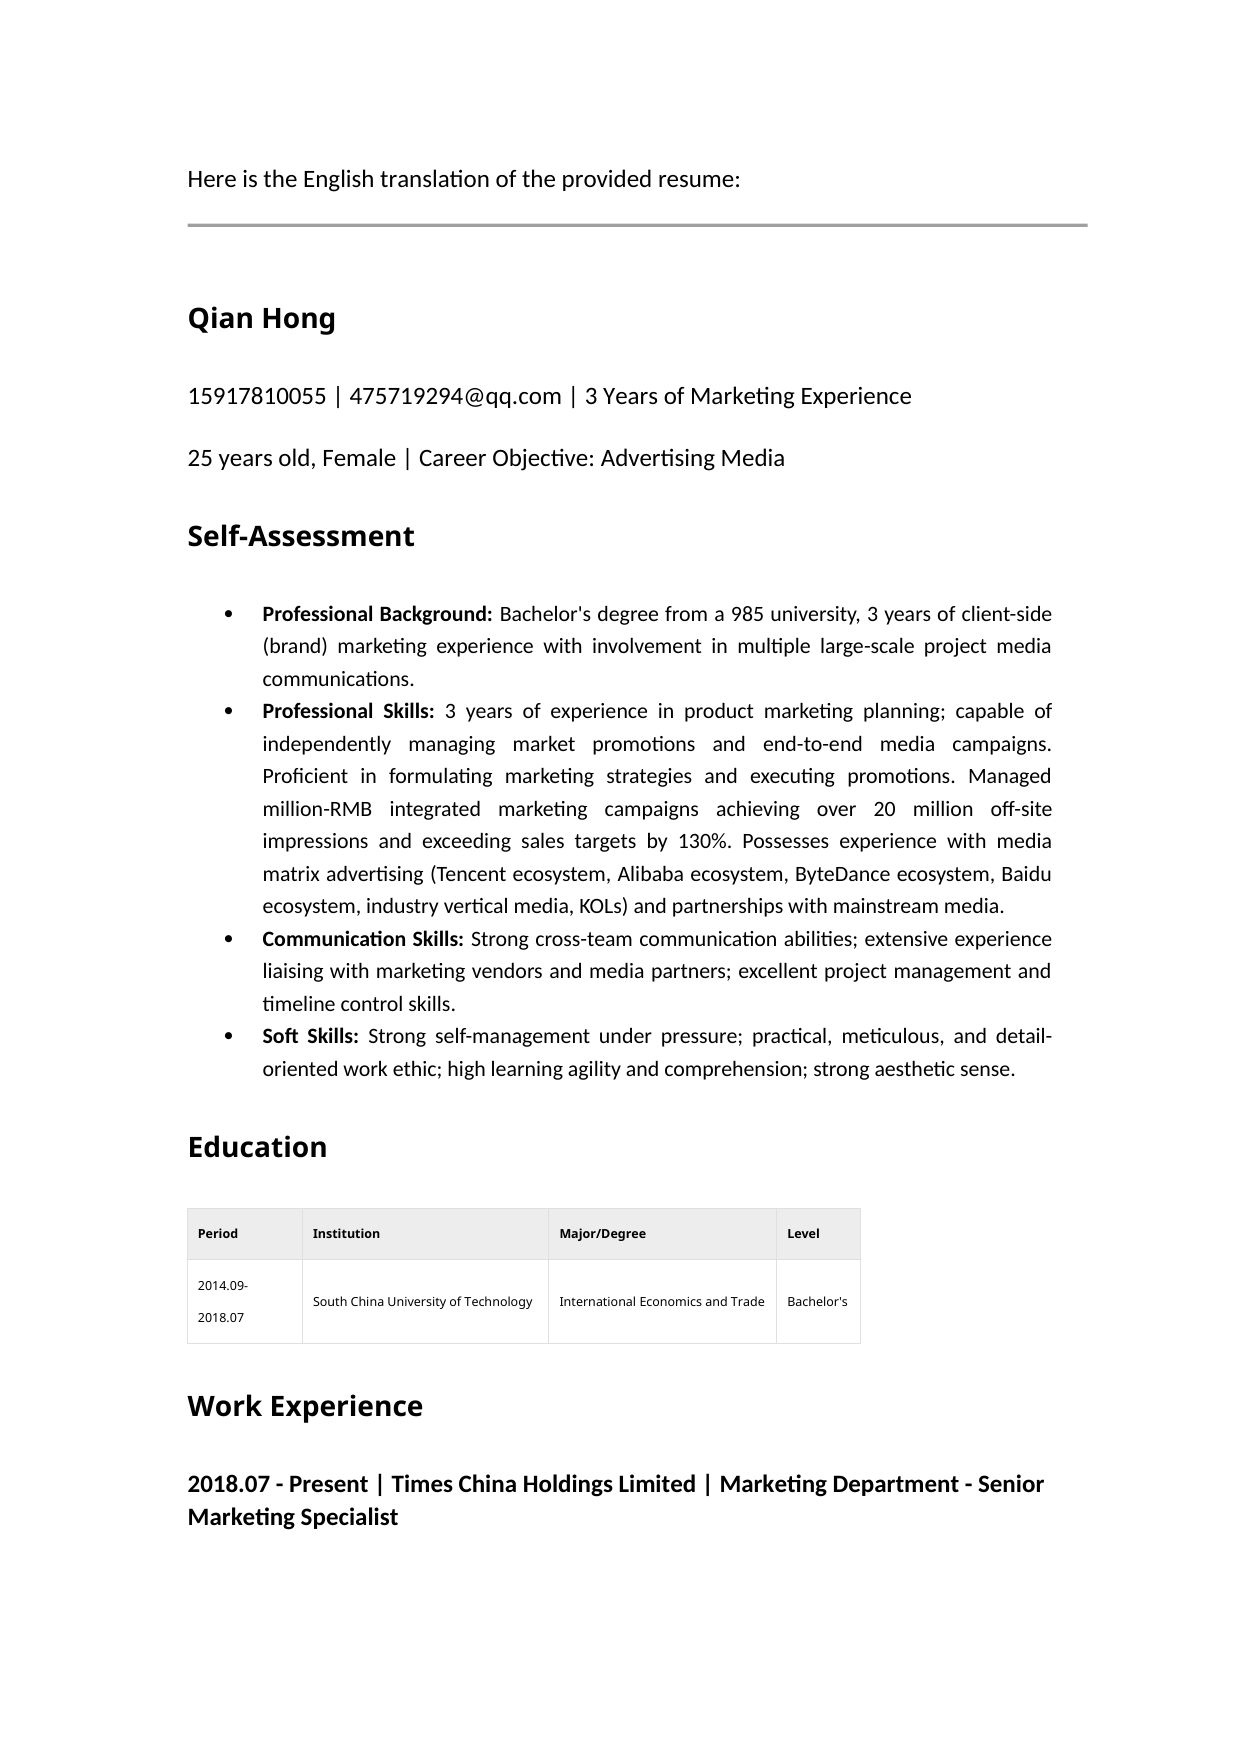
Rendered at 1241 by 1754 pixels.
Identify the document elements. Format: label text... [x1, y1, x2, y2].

text 25 years old, Female | Career Objective: Advertising Media [187, 441, 1053, 474]
subtitle Education [187, 1114, 1053, 1179]
text Here is the English translation of the provided resume: [187, 162, 1053, 194]
table_cell International Economics and Trade [549, 1260, 776, 1343]
table_cell Bachelor's [777, 1260, 860, 1343]
list ​​Professional Background:​​ Bachelor's degree from a 985 university, 3 years of client-side (brand) marketing experience with involvement in multiple large-scale project media communications. [225, 597, 1053, 694]
text 15917810055 | 475719294@qq.com | 3 Years of Marketing Experience [187, 379, 1053, 412]
table_header Period [188, 1209, 302, 1259]
table_header Institution [303, 1209, 548, 1259]
table_header Level [777, 1209, 860, 1259]
text ​​2018.07 - Present | Times China Holdings Limited | Marketing Department - Senior Marketing Specialist​​ [187, 1468, 1053, 1533]
list ​​Soft Skills:​​ Strong self-management under pressure; practical, meticulous, and detail-oriented work ethic; high learning agility and comprehension; strong aesthetic sense. [225, 1019, 1053, 1084]
subtitle Work Experience [187, 1373, 1053, 1438]
table_cell South China University of Technology [303, 1260, 548, 1343]
table_header Major/Degree [549, 1209, 776, 1259]
subtitle Self-Assessment [187, 503, 1053, 568]
subtitle Qian Hong [187, 285, 1053, 350]
table_cell 2014.09-2018.07 [188, 1260, 302, 1343]
list ​​Communication Skills:​​ Strong cross-team communication abilities; extensive experience liaising with marketing vendors and media partners; excellent project management and timeline control skills. [225, 922, 1053, 1019]
list ​​Professional Skills:​​ 3 years of experience in product marketing planning; capable of independently managing market promotions and end-to-end media campaigns. Proficient in formulating marketing strategies and executing promotions. Managed million-RMB integrated marketing campaigns achieving over 20 million off-site impressions and exceeding sales targets by 130%. Possesses experience with media matrix advertising (Tencent ecosystem, Alibaba ecosystem, ByteDance ecosystem, Baidu ecosystem, industry vertical media, KOLs) and partnerships with mainstream media. [225, 694, 1053, 922]
